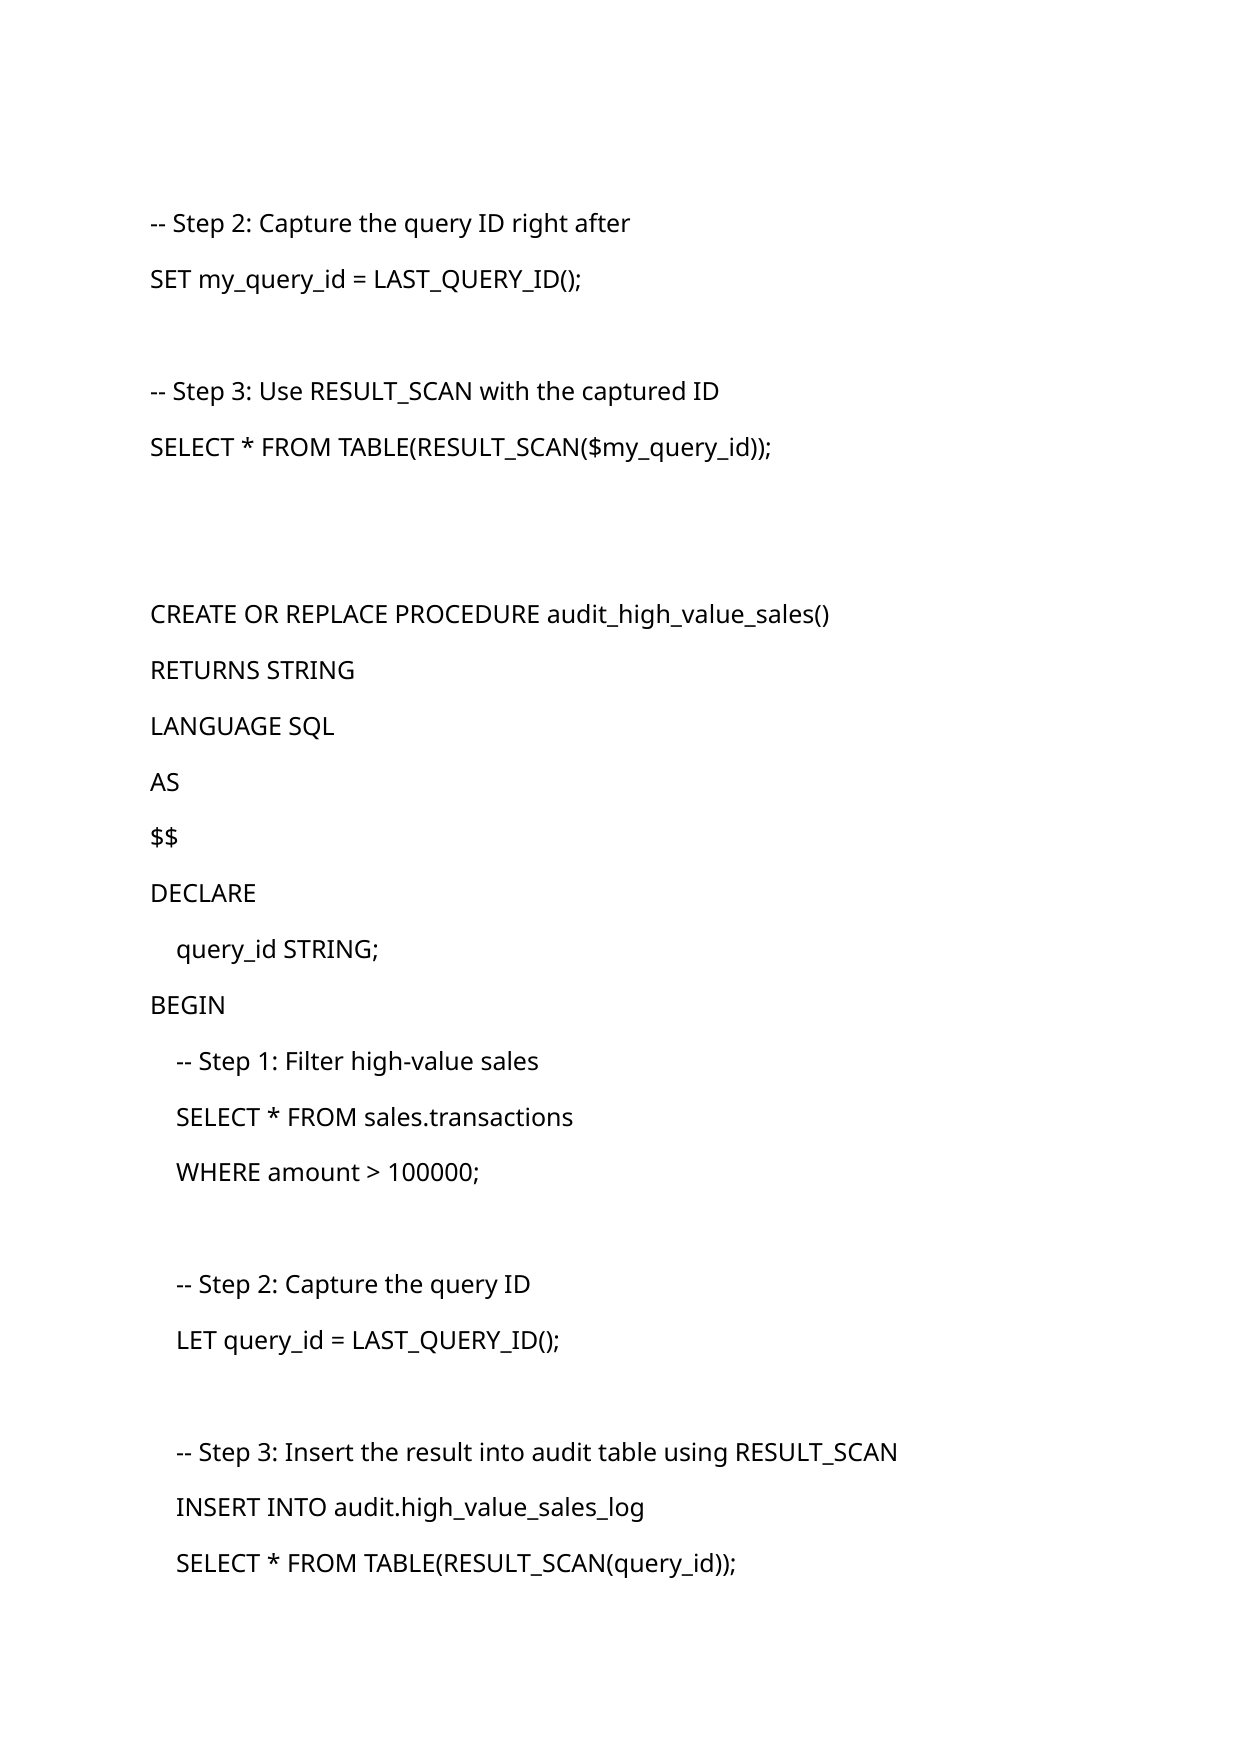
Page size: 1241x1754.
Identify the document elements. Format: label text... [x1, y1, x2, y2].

text LANGUAGE SQL [150, 708, 1090, 742]
text SELECT * FROM TABLE(RESULT_SCAN(query_id)); [150, 1546, 1090, 1580]
text SET my_query_id = LAST_QUERY_ID(); [150, 262, 1090, 296]
text DECLARE [150, 876, 1090, 910]
text -- Step 2: Capture the query ID right after [150, 206, 1090, 240]
text -- Step 3: Use RESULT_SCAN with the captured ID [150, 373, 1090, 407]
text query_id STRING; [150, 932, 1090, 966]
text RETURNS STRING [150, 652, 1090, 687]
text -- Step 1: Filter high-value sales [150, 1043, 1090, 1077]
text CREATE OR REPLACE PROCEDURE audit_high_value_sales() [150, 597, 1090, 631]
text -- Step 2: Capture the query ID [150, 1267, 1090, 1301]
text LET query_id = LAST_QUERY_ID(); [150, 1322, 1090, 1357]
text SELECT * FROM sales.transactions [150, 1099, 1090, 1133]
text INSERT INTO audit.high_value_sales_log [150, 1490, 1090, 1524]
text SELECT * FROM TABLE(RESULT_SCAN($my_query_id)); [150, 429, 1090, 463]
text WHERE amount > 100000; [150, 1155, 1090, 1189]
text $$ [150, 820, 1090, 854]
text AS [150, 764, 1090, 798]
text -- Step 3: Insert the result into audit table using RESULT_SCAN [150, 1434, 1090, 1468]
text BEGIN [150, 987, 1090, 1022]
